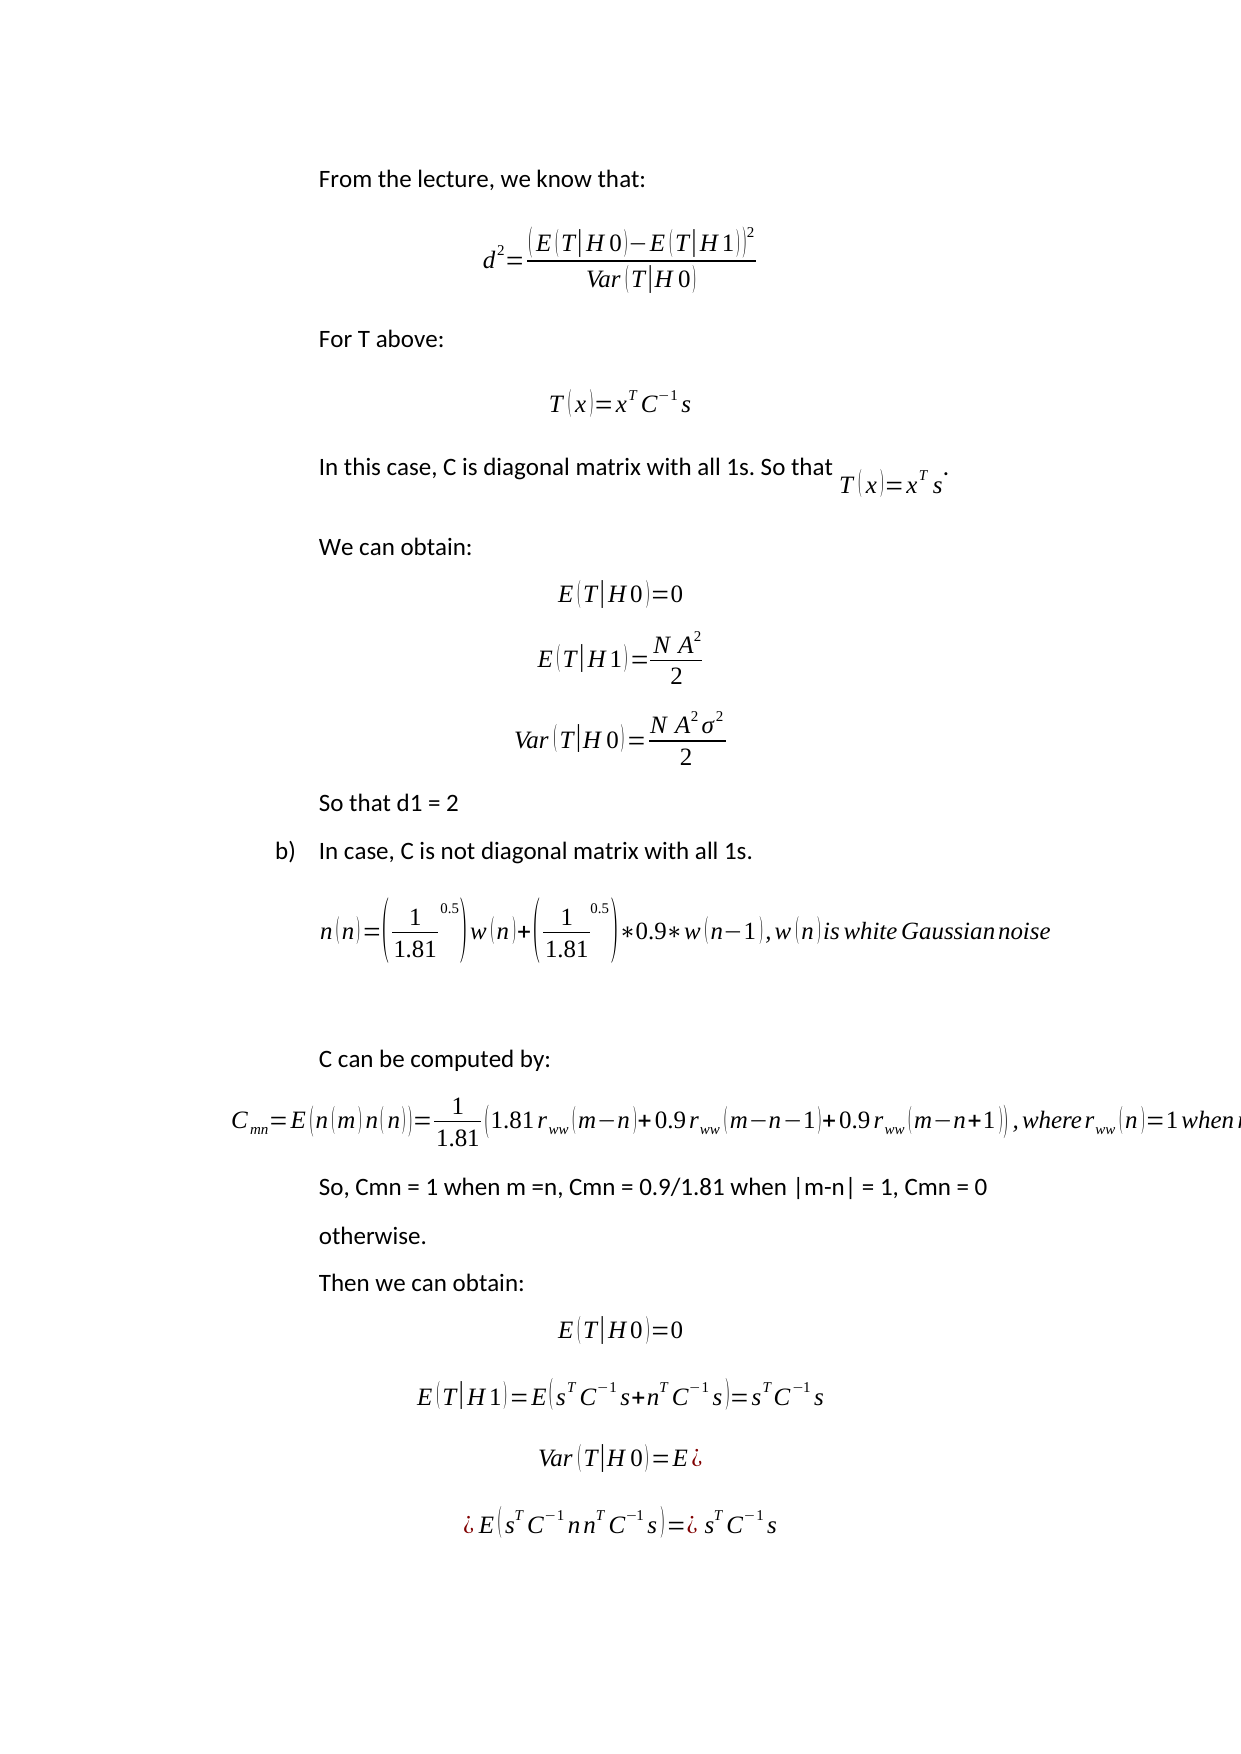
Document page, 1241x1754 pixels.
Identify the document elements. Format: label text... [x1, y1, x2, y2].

list In case, C is not diagonal matrix with all 1s. [275, 834, 1053, 867]
text So that d1 = 2 [187, 786, 1053, 819]
list Then we can obtain: [231, 1267, 1053, 1299]
text From the lecture, we know that: [187, 162, 1053, 194]
text We can obtain: [187, 531, 1053, 563]
text For T above: [187, 322, 1053, 355]
list So, Cmn = 1 when m =n, Cmn = 0.9/1.81 when |m-n| = 1, Cmn = 0 otherwise. [319, 1170, 1053, 1251]
text C can be computed by: [187, 1042, 1053, 1075]
text In this case, C is diagonal matrix with all 1s. So that . [187, 450, 1053, 515]
